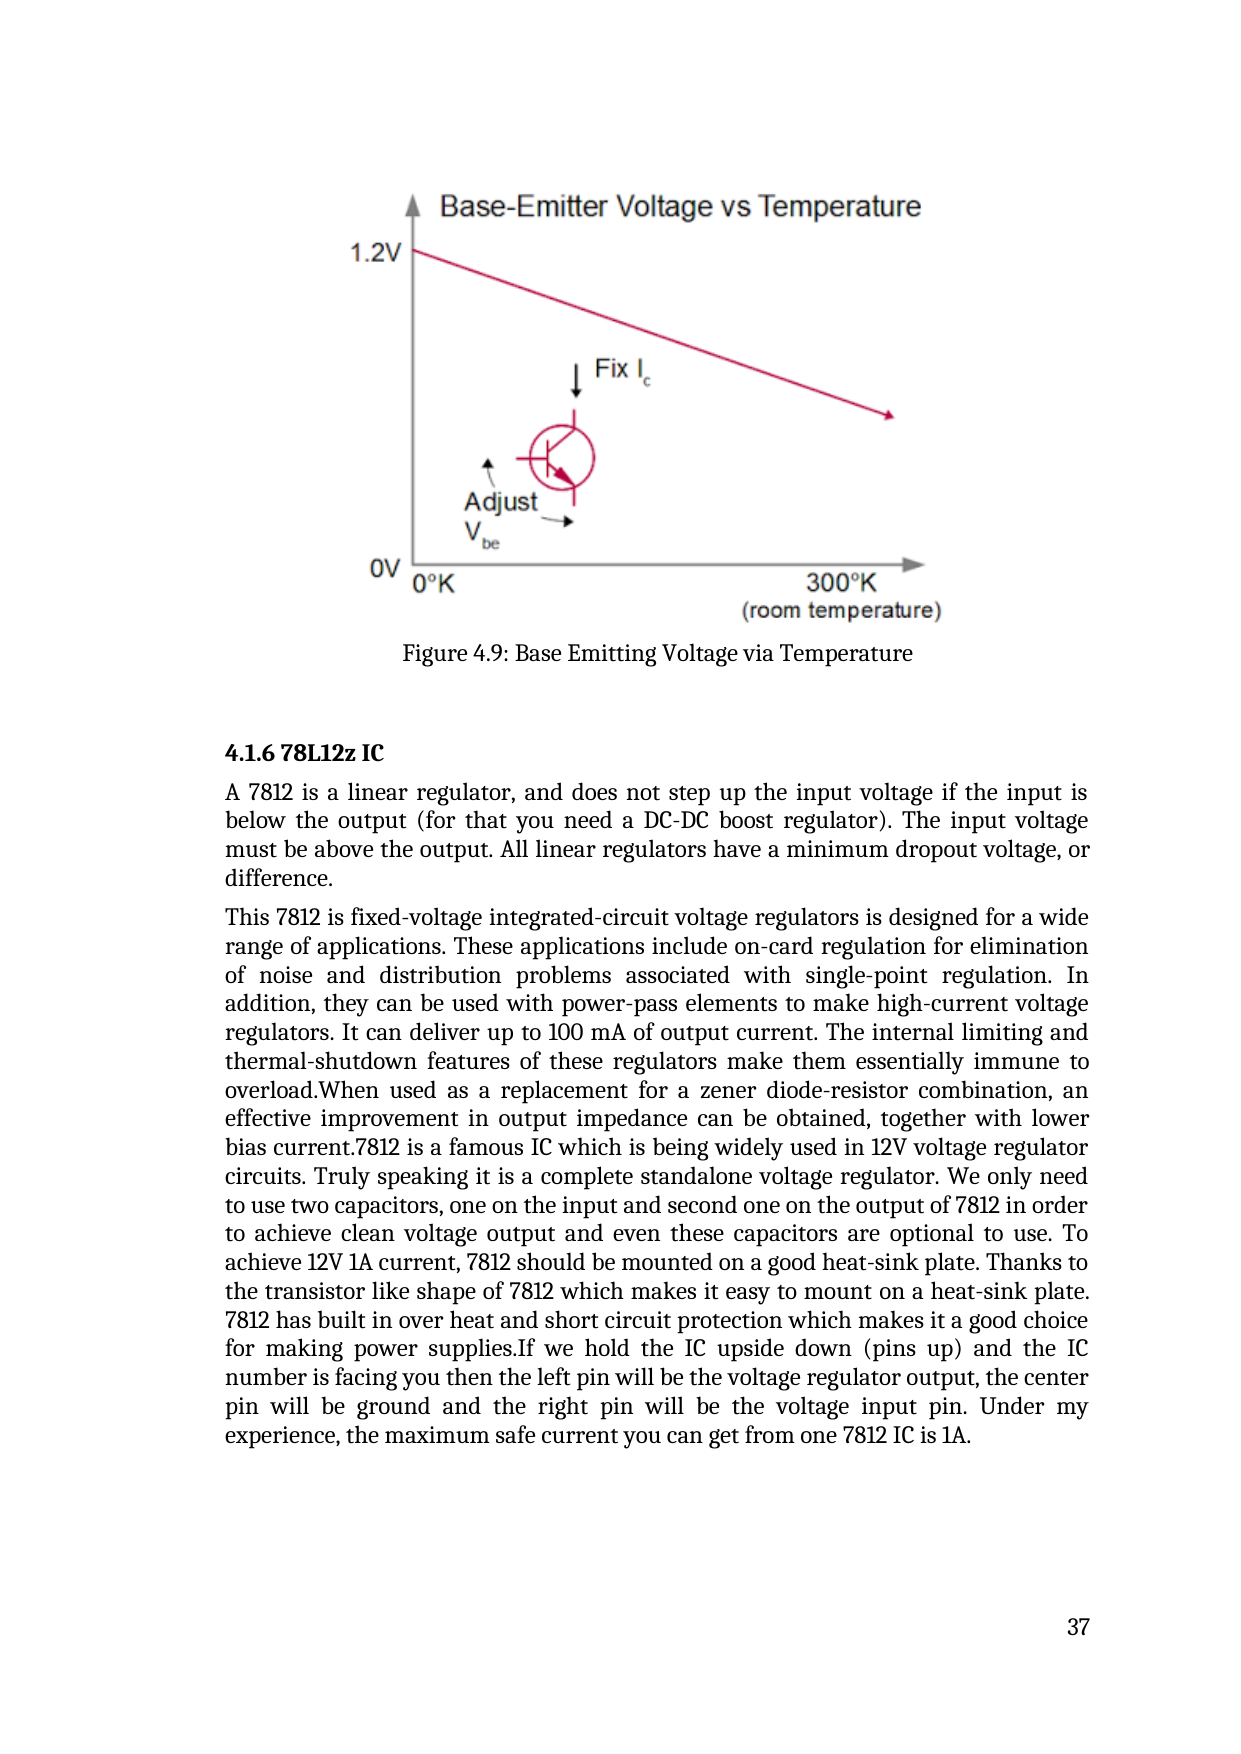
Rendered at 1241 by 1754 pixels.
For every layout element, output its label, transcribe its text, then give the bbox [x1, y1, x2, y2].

text A 7812 is a linear regulator, and does not step up the input voltage if the input is below the output (for that you need a DC-DC boost regulator). The input voltage must be above the output. All linear regulators have a minimum dropout voltage, or difference. [225, 778, 1090, 893]
text Figure 4.9: Base Emitting Voltage via Temperature [225, 638, 1090, 667]
picture [345, 150, 970, 629]
subtitle 4.1.6 78L12z IC [225, 738, 1090, 767]
text This 7812 is fixed-voltage integrated-circuit voltage regulators is designed for a wide range of applications. These applications include on-card regulation for elimination of noise and distribution problems associated with single-point regulation. In addition, they can be used with power-pass elements to make high-current voltage regulators. It can deliver up to 100 mA of output current. The internal limiting and thermal-shutdown features of these regulators make them essentially immune to overload.When used as a replacement for a zener diode-resistor combination, an effective improvement in output impedance can be obtained, together with lower bias current.7812 is a famous IC which is being widely used in 12V voltage regulator circuits. Truly speaking it is a complete standalone voltage regulator. We only need to use two capacitors, one on the input and second one on the output of 7812 in order to achieve clean voltage output and even these capacitors are optional to use. To achieve 12V 1A current, 7812 should be mounted on a good heat-sink plate. Thanks to the transistor like shape of 7812 which makes it easy to mount on a heat-sink plate. 7812 has built in over heat and short circuit protection which makes it a good choice for making power supplies.If we hold the IC upside down (pins up) and the IC number is facing you then the left pin will be the voltage regulator output, the center pin will be ground and the right pin will be the voltage input pin. Under my experience, the maximum safe current you can get from one 7812 IC is 1A. [225, 903, 1090, 1449]
